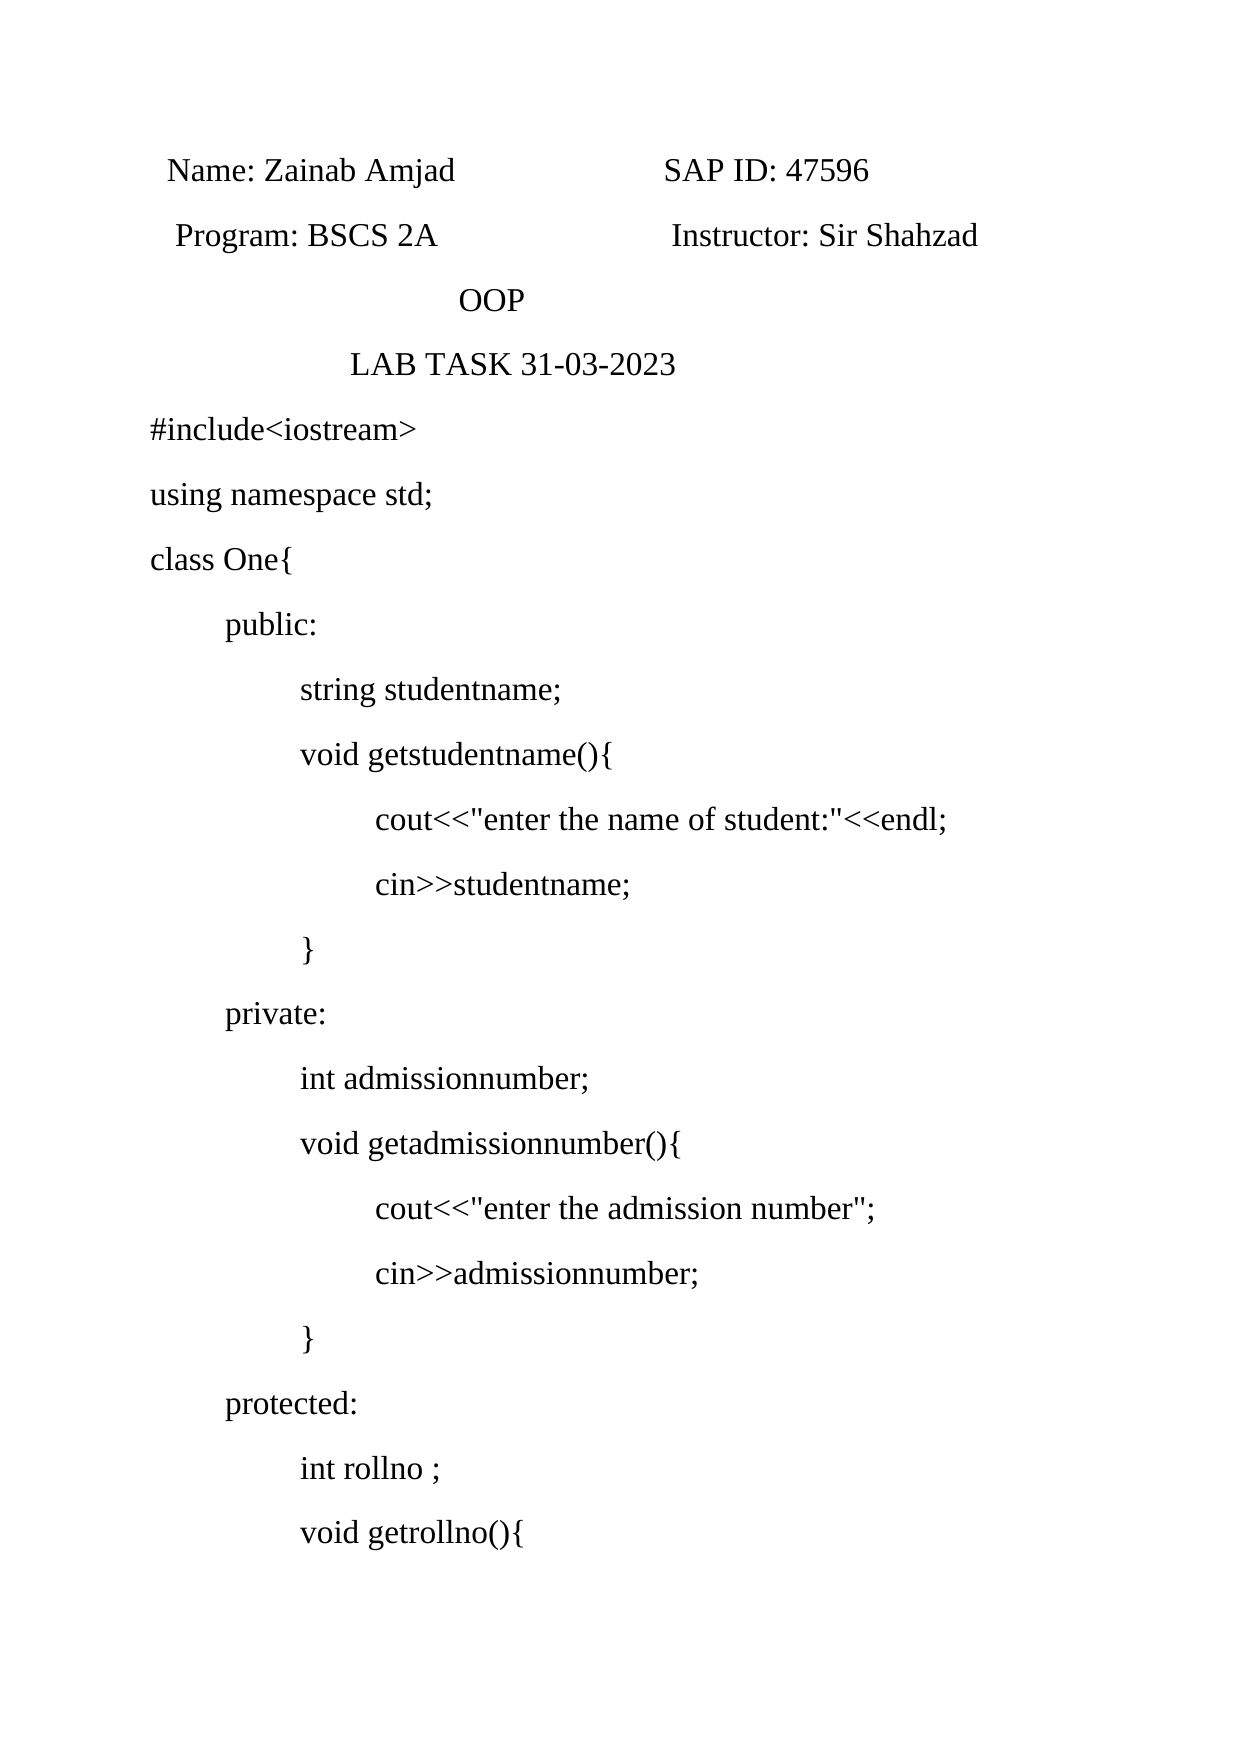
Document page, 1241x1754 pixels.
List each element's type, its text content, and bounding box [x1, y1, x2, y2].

text } [150, 929, 1090, 967]
text LAB TASK 31-03-2023 [150, 345, 1090, 383]
text cout<<"enter the admission number"; [150, 1188, 1090, 1227]
text cin>>admissionnumber; [150, 1253, 1090, 1292]
text Program: BSCS 2A Instructor: Sir Shahzad [150, 215, 1090, 253]
text cout<<"enter the name of student:"<<endl; [150, 799, 1090, 837]
text string studentname; [150, 669, 1090, 707]
text void getrollno(){ [150, 1513, 1090, 1551]
text OOP [150, 280, 1090, 318]
text class One{ [150, 539, 1090, 578]
text void getadmissionnumber(){ [150, 1123, 1090, 1162]
text void getstudentname(){ [150, 734, 1090, 772]
text Name: Zainab Amjad SAP ID: 47596 [150, 150, 1090, 188]
text cin>>studentname; [150, 864, 1090, 902]
text #include<iostream> [150, 409, 1090, 448]
text private: [150, 994, 1090, 1032]
text int admissionnumber; [150, 1058, 1090, 1097]
text using namespace std; [150, 474, 1090, 513]
text int rollno ; [150, 1448, 1090, 1486]
text } [150, 1318, 1090, 1356]
text public: [150, 604, 1090, 643]
text protected: [150, 1383, 1090, 1421]
